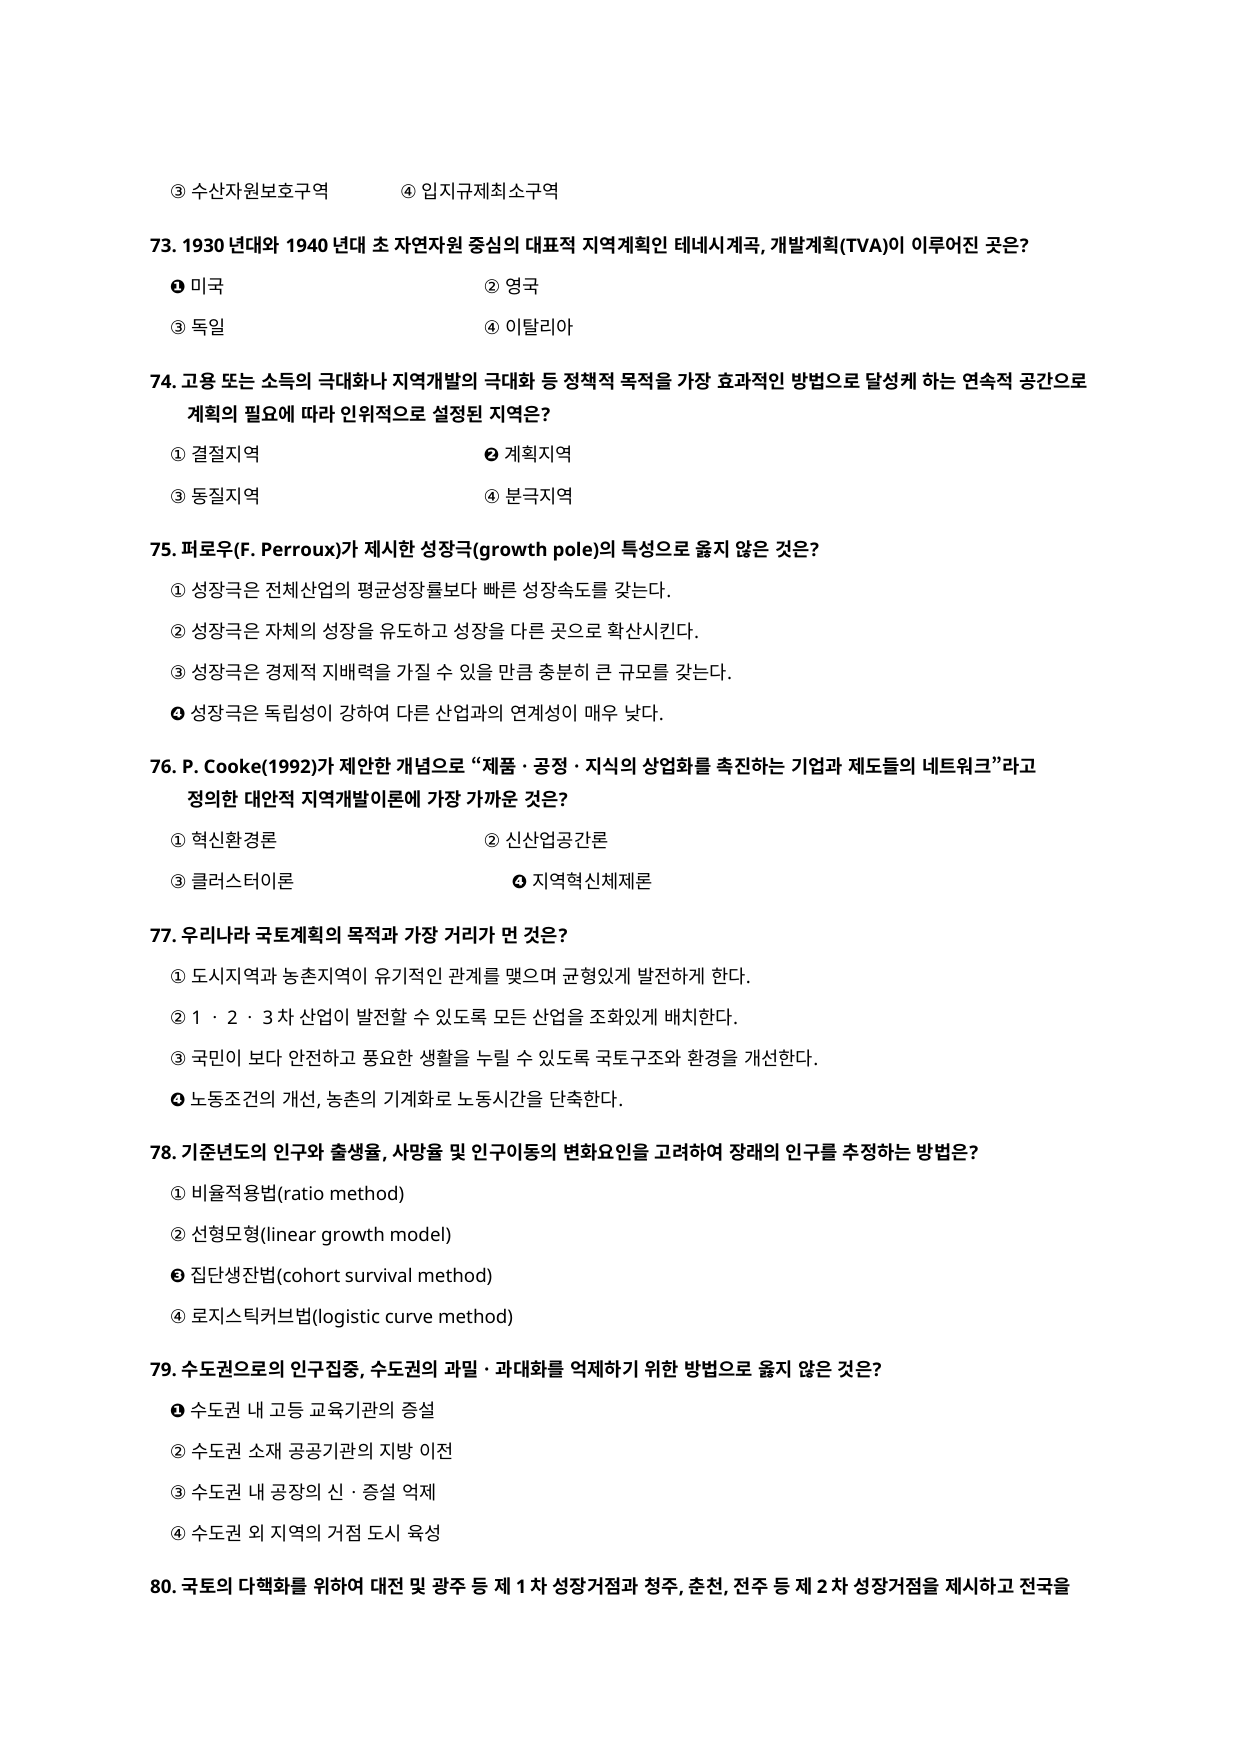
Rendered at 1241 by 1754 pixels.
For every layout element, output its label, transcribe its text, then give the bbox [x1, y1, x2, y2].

text ③ 클러스터이론 ❹ 지역혁신체제론 [150, 867, 1090, 894]
text 77. 우리나라 국토계획의 목적과 가장 거리가 먼 것은? [150, 920, 1090, 948]
text 74. 고용 또는 소득의 극대화나 지역개발의 극대화 등 정책적 목적을 가장 효과적인 방법으로 달성케 하는 연속적 공간으로 계획의 필요에 따라 인위적으로 설정된 지역은? [150, 367, 1090, 426]
text ① 도시지역과 농촌지역이 유기적인 관계를 맺으며 균형있게 발전하게 한다. [150, 961, 1090, 988]
text ❶ 미국 ② 영국 [150, 272, 1090, 299]
text ① 성장극은 전체산업의 평균성장률보다 빠른 성장속도를 갖는다. [150, 576, 1090, 603]
text 73. 1930년대와 1940년대 초 자연자원 중심의 대표적 지역계획인 테네시계곡, 개발계획(TVA)이 이루어진 곳은? [150, 231, 1090, 258]
text ③ 성장극은 경제적 지배력을 가질 수 있을 만큼 충분히 큰 규모를 갖는다. [150, 658, 1090, 685]
text ① 비율적용법(ratio method) [150, 1178, 1090, 1206]
text ② 수도권 소재 공공기관의 지방 이전 [150, 1437, 1090, 1464]
text ② 선형모형(linear growth model) [150, 1219, 1090, 1247]
text ❹ 성장극은 독립성이 강하여 다른 산업과의 연계성이 매우 낮다. [150, 699, 1090, 726]
text 78. 기준년도의 인구와 출생율, 사망율 및 인구이동의 변화요인을 고려하여 장래의 인구를 추정하는 방법은? [150, 1138, 1090, 1165]
text ③ 수산자원보호구역 ④ 입지규제최소구역 [150, 177, 1090, 204]
text ② 1ㆍ2ㆍ3차 산업이 발전할 수 있도록 모든 산업을 조화있게 배치한다. [150, 1002, 1090, 1029]
text ③ 수도권 내 공장의 신ㆍ증설 억제 [150, 1478, 1090, 1505]
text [150, 1572, 1090, 1599]
text ① 결절지역 ❷ 계획지역 [150, 440, 1090, 467]
text 79. 수도권으로의 인구집중, 수도권의 과밀ㆍ과대화를 억제하기 위한 방법으로 옳지 않은 것은? [150, 1355, 1090, 1382]
text ② 성장극은 자체의 성장을 유도하고 성장을 다른 곳으로 확산시킨다. [150, 617, 1090, 644]
text ④ 수도권 외 지역의 거점 도시 육성 [150, 1518, 1090, 1546]
text 76. P. Cooke(1992)가 제안한 개념으로 “제품ㆍ공정ㆍ지식의 상업화를 촉진하는 기업과 제도들의 네트워크”라고 정의한 대안적 지역개발이론에 가장 가까운 것은? [150, 752, 1090, 812]
text ❶ 수도권 내 고등 교육기관의 증설 [150, 1396, 1090, 1423]
text ❸ 집단생잔법(cohort survival method) [150, 1260, 1090, 1288]
text ③ 독일 ④ 이탈리아 [150, 313, 1090, 340]
text ③ 동질지역 ④ 분극지역 [150, 481, 1090, 508]
text ❹ 노동조건의 개선, 농촌의 기계화로 노동시간을 단축한다. [150, 1084, 1090, 1111]
text ④ 로지스틱커브법(logistic curve method) [150, 1301, 1090, 1328]
text 75. 퍼로우(F. Perroux)가 제시한 성장극(growth pole)의 특성으로 옳지 않은 것은? [150, 535, 1090, 562]
text ① 혁신환경론 ② 신산업공간론 [150, 826, 1090, 853]
text ③ 국민이 보다 안전하고 풍요한 생활을 누릴 수 있도록 국토구조와 환경을 개선한다. [150, 1043, 1090, 1070]
